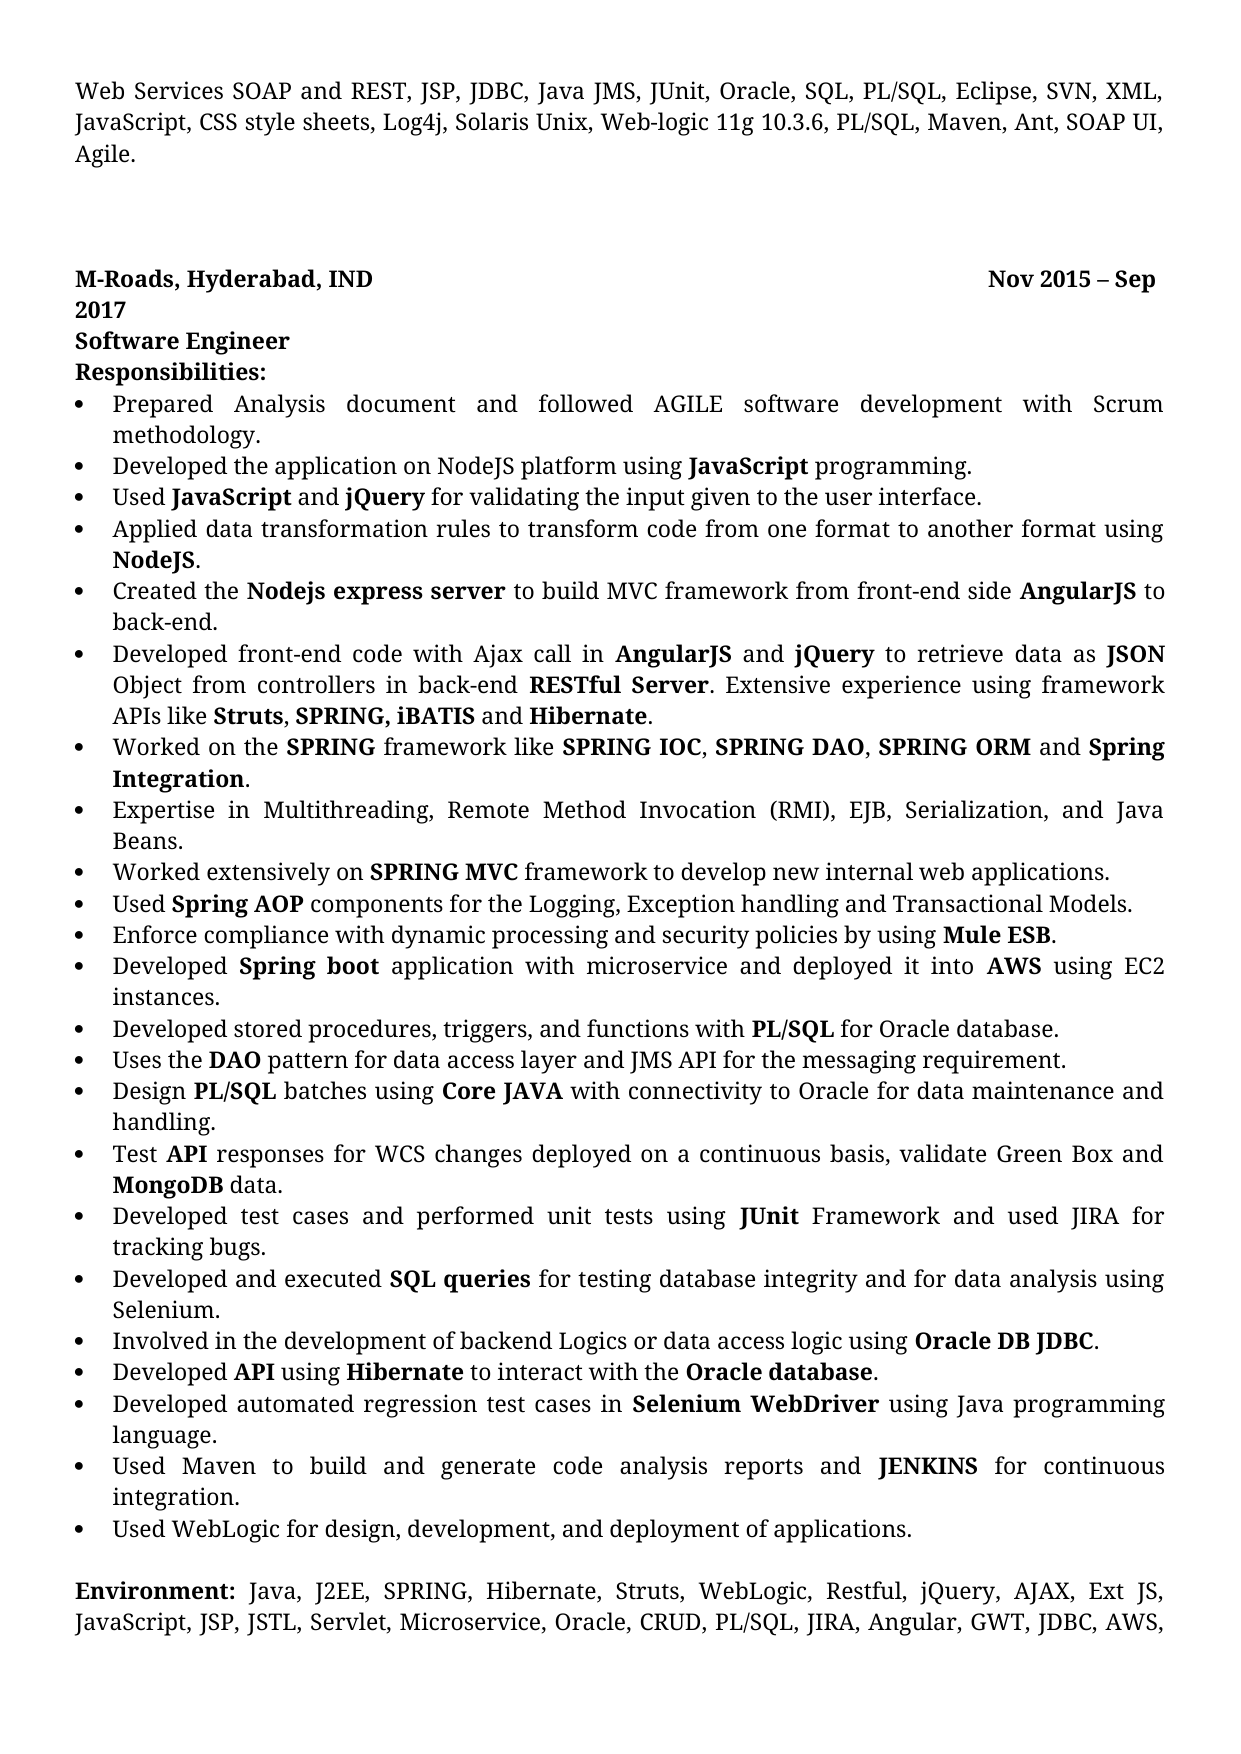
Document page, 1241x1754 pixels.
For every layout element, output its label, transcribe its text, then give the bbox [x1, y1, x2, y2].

list Worked on the SPRING framework like SPRING IOC, SPRING DAO, SPRING ORM and Spring Integration. [75, 731, 1165, 794]
list Developed automated regression test cases in Selenium WebDriver using Java programming language. [75, 1387, 1165, 1450]
list Enforce compliance with dynamic processing and security policies by using Mule ESB. [75, 919, 1165, 950]
list Design PL/SQL batches using Core JAVA with connectivity to Oracle for data maintenance and handling. [75, 1075, 1165, 1137]
list Developed front-end code with Ajax call in AngularJS and jQuery to retrieve data as JSON Object from controllers in back-end RESTful Server. Extensive experience using framework APIs like Struts, SPRING, iBATIS and Hibernate. [75, 637, 1165, 731]
list Developed and executed SQL queries for testing database integrity and for data analysis using Selenium. [75, 1262, 1165, 1325]
text M-Roads, Hyderabad, IND Nov 2015 – Sep 2017 [75, 262, 1165, 325]
list Developed stored procedures, triggers, and functions with PL/SQL for Oracle database. [75, 1012, 1165, 1044]
list Test API responses for WCS changes deployed on a continuous basis, validate Green Box and MongoDB data. [75, 1137, 1165, 1200]
list Used Spring AOP components for the Logging, Exception handling and Transactional Models. [75, 887, 1165, 919]
list Prepared Analysis document and followed AGILE software development with Scrum methodology. [75, 387, 1165, 450]
text Software Engineer [75, 325, 1165, 356]
text Responsibilities: [75, 356, 1165, 387]
list Worked extensively on SPRING MVC framework to develop new internal web applications. [75, 856, 1165, 887]
list Developed API using Hibernate to interact with the Oracle database. [75, 1356, 1165, 1387]
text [75, 75, 1165, 169]
list Uses the DAO pattern for data access layer and JMS API for the messaging requirement. [75, 1044, 1165, 1075]
list Expertise in Multithreading, Remote Method Invocation (RMI), EJB, Serialization, and Java Beans. [75, 794, 1165, 856]
list Used WebLogic for design, development, and deployment of applications. [75, 1512, 1165, 1544]
list Created the Nodejs express server to build MVC framework from front-end side AngularJS to back-end. [75, 575, 1165, 637]
list Developed Spring boot application with microservice and deployed it into AWS using EC2 instances. [75, 950, 1165, 1012]
list Involved in the development of backend Logics or data access logic using Oracle DB JDBC. [75, 1325, 1165, 1356]
list Developed the application on NodeJS platform using JavaScript programming. [75, 450, 1165, 481]
list Applied data transformation rules to transform code from one format to another format using NodeJS. [75, 512, 1165, 575]
list Used JavaScript and jQuery for validating the input given to the user interface. [75, 481, 1165, 512]
list Developed test cases and performed unit tests using JUnit Framework and used JIRA for tracking bugs. [75, 1200, 1165, 1262]
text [75, 1575, 1165, 1637]
list Used Maven to build and generate code analysis reports and JENKINS for continuous integration. [75, 1450, 1165, 1512]
